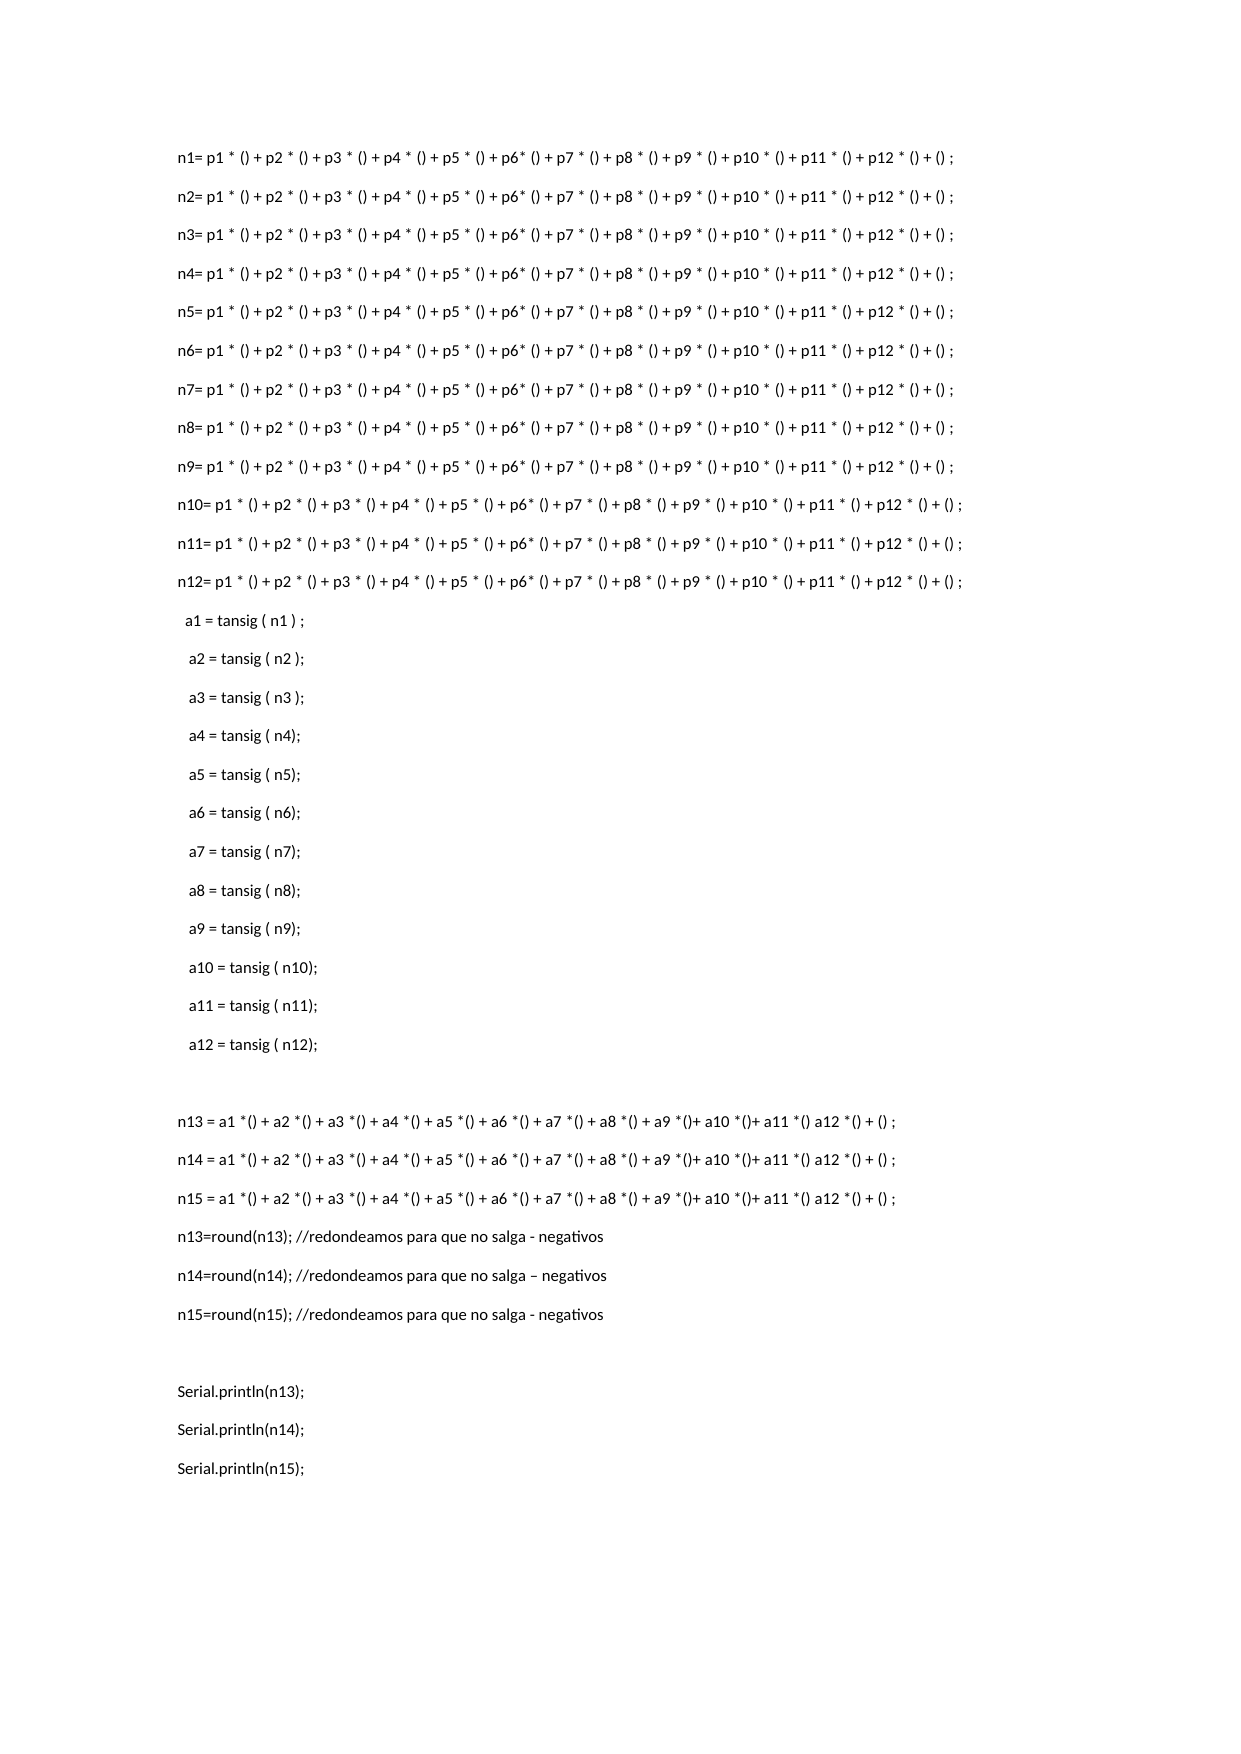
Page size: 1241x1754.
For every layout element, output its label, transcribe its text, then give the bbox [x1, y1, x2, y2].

text a4 = tansig ( n4); [177, 726, 1063, 746]
text n8= p1 * () + p2 * () + p3 * () + p4 * () + p5 * () + p6* () + p7 * () + p8 * () + p9 * () + p10 * () + p11 * () + p12 * () + () ; [177, 417, 1063, 438]
text a1 = tansig ( n1 ) ; [177, 610, 1063, 630]
text a12 = tansig ( n12); [177, 1034, 1063, 1054]
text n4= p1 * () + p2 * () + p3 * () + p4 * () + p5 * () + p6* () + p7 * () + p8 * () + p9 * () + p10 * () + p11 * () + p12 * () + () ; [177, 263, 1063, 283]
text n14 = a1 *() + a2 *() + a3 *() + a4 *() + a5 *() + a6 *() + a7 *() + a8 *() + a9 *()+ a10 *()+ a11 *() a12 *() + () ; [177, 1150, 1063, 1170]
text Serial.println(n15); [177, 1458, 1063, 1478]
text a10 = tansig ( n10); [177, 957, 1063, 977]
text Serial.println(n13); [177, 1381, 1063, 1401]
text n10= p1 * () + p2 * () + p3 * () + p4 * () + p5 * () + p6* () + p7 * () + p8 * () + p9 * () + p10 * () + p11 * () + p12 * () + () ; [177, 494, 1063, 515]
text n1= p1 * () + p2 * () + p3 * () + p4 * () + p5 * () + p6* () + p7 * () + p8 * () + p9 * () + p10 * () + p11 * () + p12 * () + () ; [177, 148, 1063, 168]
text n11= p1 * () + p2 * () + p3 * () + p4 * () + p5 * () + p6* () + p7 * () + p8 * () + p9 * () + p10 * () + p11 * () + p12 * () + () ; [177, 533, 1063, 553]
text n9= p1 * () + p2 * () + p3 * () + p4 * () + p5 * () + p6* () + p7 * () + p8 * () + p9 * () + p10 * () + p11 * () + p12 * () + () ; [177, 456, 1063, 476]
text a7 = tansig ( n7); [177, 841, 1063, 862]
text n5= p1 * () + p2 * () + p3 * () + p4 * () + p5 * () + p6* () + p7 * () + p8 * () + p9 * () + p10 * () + p11 * () + p12 * () + () ; [177, 302, 1063, 322]
text n13 = a1 *() + a2 *() + a3 *() + a4 *() + a5 *() + a6 *() + a7 *() + a8 *() + a9 *()+ a10 *()+ a11 *() a12 *() + () ; [177, 1111, 1063, 1131]
text a9 = tansig ( n9); [177, 918, 1063, 939]
text n3= p1 * () + p2 * () + p3 * () + p4 * () + p5 * () + p6* () + p7 * () + p8 * () + p9 * () + p10 * () + p11 * () + p12 * () + () ; [177, 225, 1063, 245]
text a5 = tansig ( n5); [177, 764, 1063, 784]
text n6= p1 * () + p2 * () + p3 * () + p4 * () + p5 * () + p6* () + p7 * () + p8 * () + p9 * () + p10 * () + p11 * () + p12 * () + () ; [177, 340, 1063, 361]
text a3 = tansig ( n3 ); [177, 687, 1063, 707]
text Serial.println(n14); [177, 1419, 1063, 1440]
text a6 = tansig ( n6); [177, 803, 1063, 823]
text n13=round(n13); //redondeamos para que no salga - negativos [177, 1227, 1063, 1247]
text n14=round(n14); //redondeamos para que no salga – negativos [177, 1265, 1063, 1286]
text n15 = a1 *() + a2 *() + a3 *() + a4 *() + a5 *() + a6 *() + a7 *() + a8 *() + a9 *()+ a10 *()+ a11 *() a12 *() + () ; [177, 1188, 1063, 1208]
text a2 = tansig ( n2 ); [177, 649, 1063, 669]
text n12= p1 * () + p2 * () + p3 * () + p4 * () + p5 * () + p6* () + p7 * () + p8 * () + p9 * () + p10 * () + p11 * () + p12 * () + () ; [177, 572, 1063, 592]
text a11 = tansig ( n11); [177, 996, 1063, 1016]
text n15=round(n15); //redondeamos para que no salga - negativos [177, 1304, 1063, 1324]
text n2= p1 * () + p2 * () + p3 * () + p4 * () + p5 * () + p6* () + p7 * () + p8 * () + p9 * () + p10 * () + p11 * () + p12 * () + () ; [177, 186, 1063, 206]
text a8 = tansig ( n8); [177, 880, 1063, 900]
text n7= p1 * () + p2 * () + p3 * () + p4 * () + p5 * () + p6* () + p7 * () + p8 * () + p9 * () + p10 * () + p11 * () + p12 * () + () ; [177, 379, 1063, 399]
